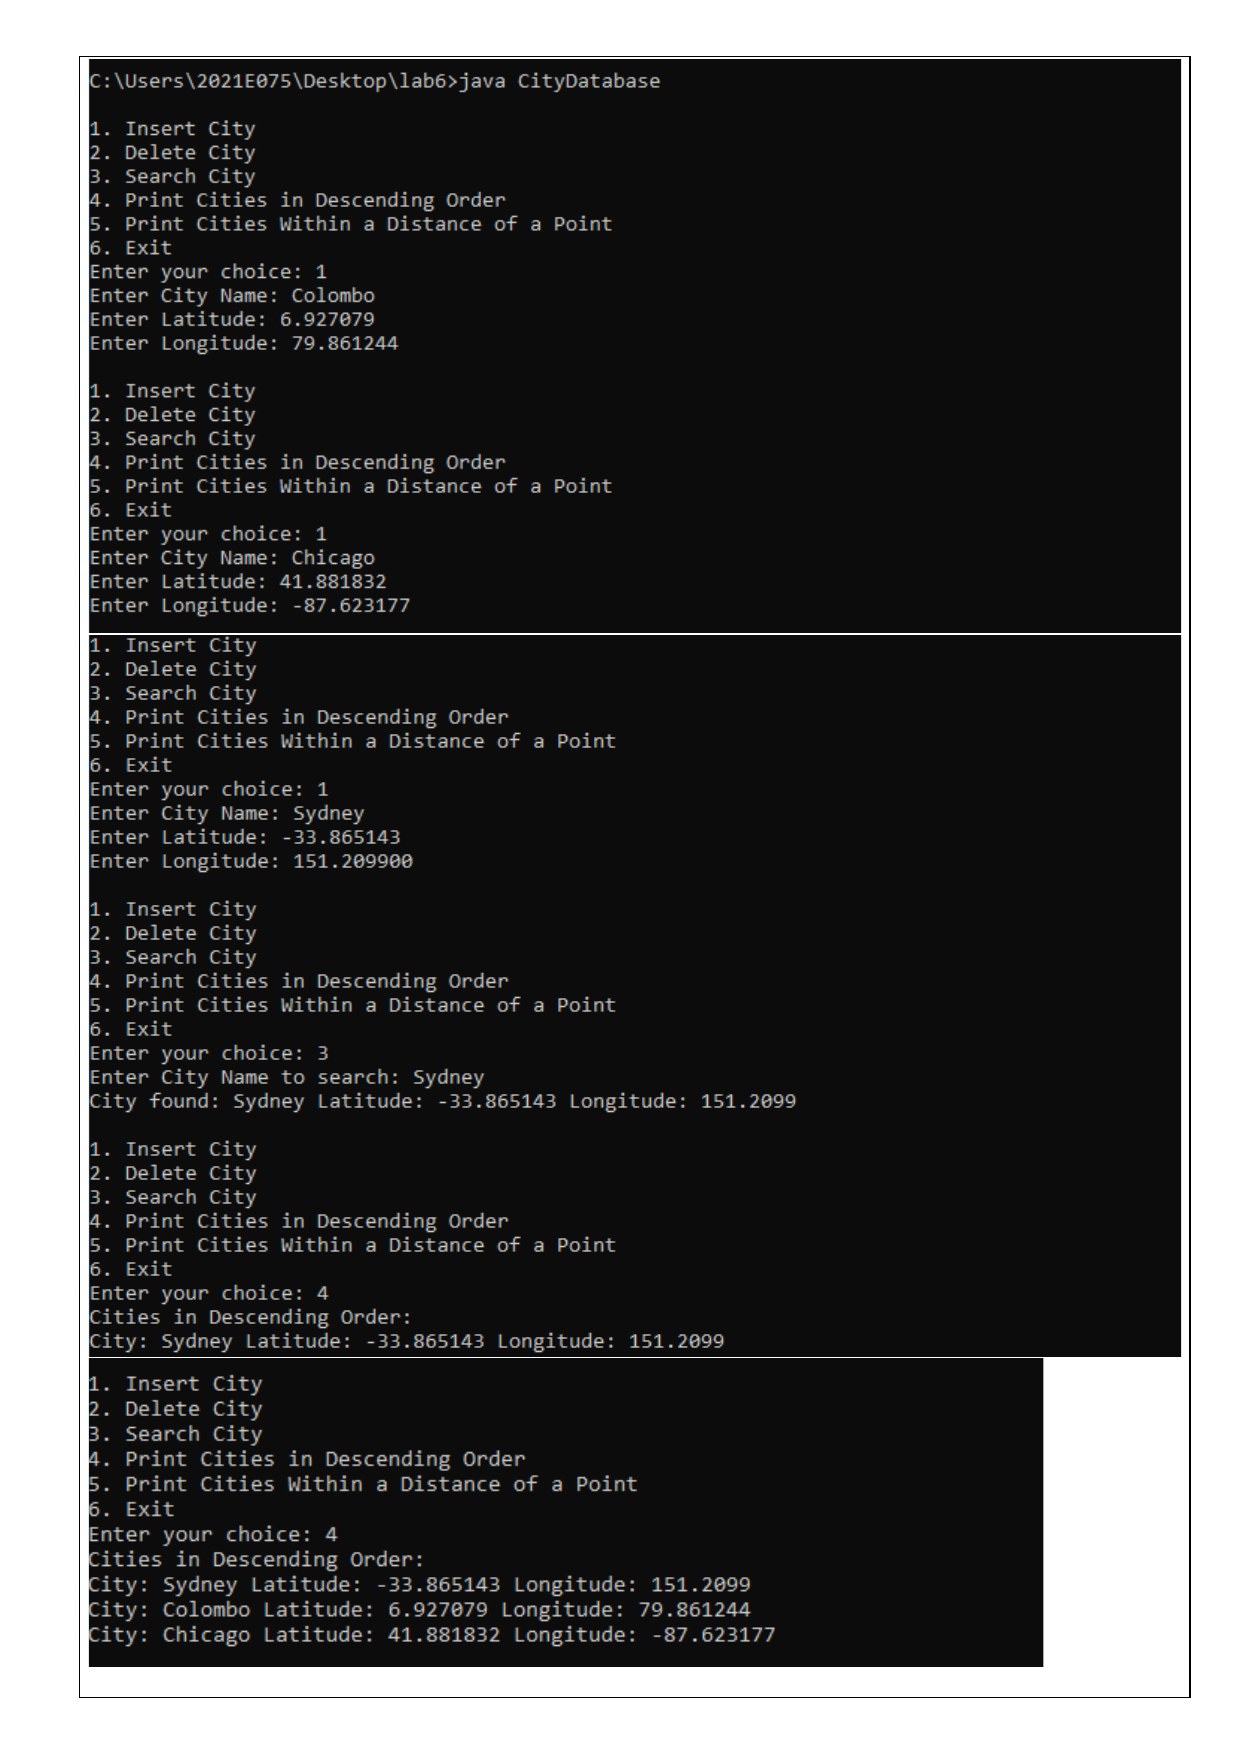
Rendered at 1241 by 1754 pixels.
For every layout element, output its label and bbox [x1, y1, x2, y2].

picture [88, 1358, 1044, 1667]
picture [88, 59, 1182, 633]
picture [88, 635, 1182, 1357]
